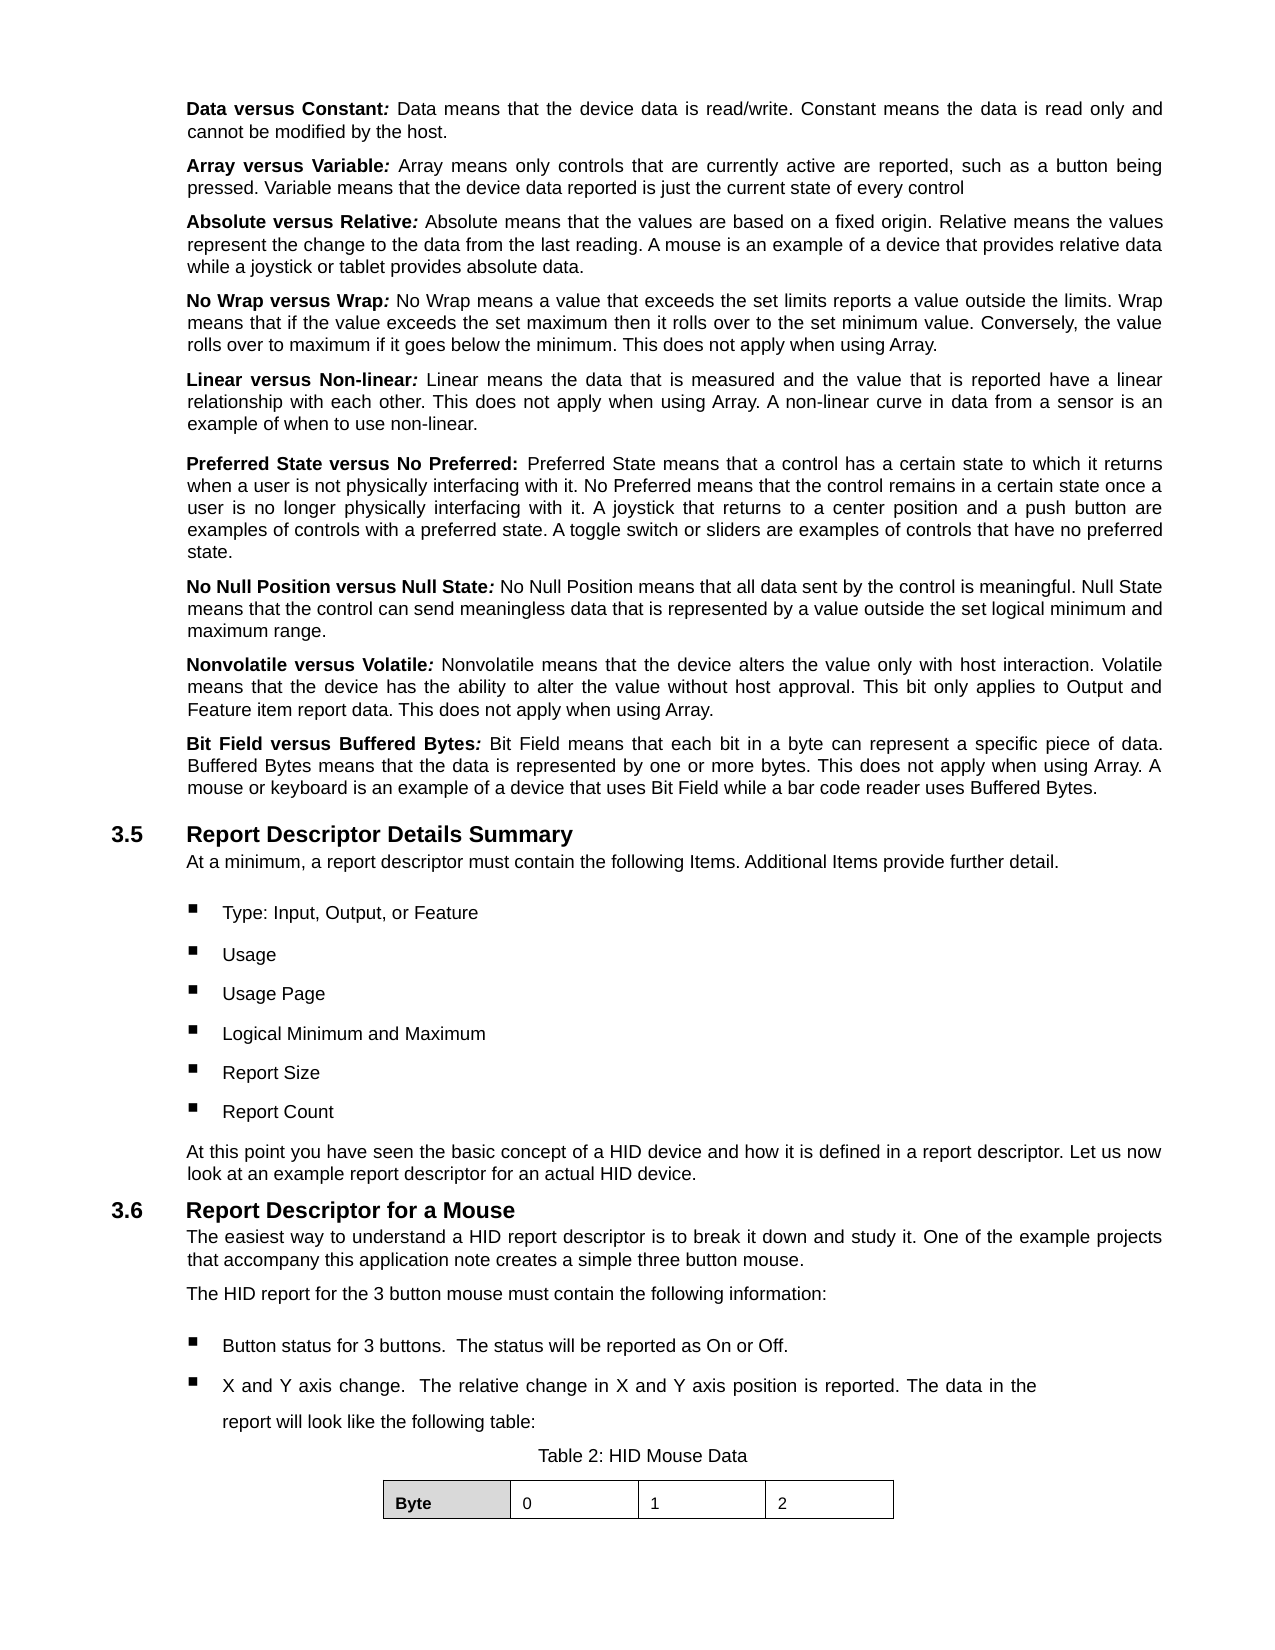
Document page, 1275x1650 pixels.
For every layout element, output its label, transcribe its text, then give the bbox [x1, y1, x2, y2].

list Type: Input, Output, or Feature [186, 899, 1164, 926]
text Array versus Variable: Array means only controls that are currently active are reported, such as a button being pressed. Variable means that the device data reported is just the current state of every control [186, 155, 1164, 198]
text Linear versus Non-linear: Linear means the data that is measured and the value that is reported have a linear relationship with each other. This does not apply when using Array. A non-linear curve in data from a sensor is an example of when to use non-linear. [186, 368, 1164, 434]
list Usage [186, 941, 1164, 968]
text The HID report for the 3 button mouse must contain the following information: [186, 1283, 1164, 1304]
text Table 2: HID Mouse Data [112, 1445, 1173, 1467]
table_header 1 [639, 1481, 765, 1518]
text No Null Position versus Null State: No Null Position means that all data sent by the control is meaningful. Null State means that the control can send meaningless data that is represented by a value outside the set logical minimum and maximum range. [186, 575, 1164, 641]
list Report Size [186, 1059, 1164, 1086]
text No Wrap versus Wrap: No Wrap means a value that exceeds the set limits reports a value outside the limits. Wrap means that if the value exceeds the set maximum then it rolls over to the set minimum value. Conversely, the value rolls over to maximum if it goes below the minimum. This does not apply when using Array. [186, 290, 1164, 356]
table_header Byte [384, 1481, 510, 1518]
text At this point you have seen the basic concept of a HID device and how it is defined in a report descriptor. Let us now look at an example report descriptor for an actual HID device. [186, 1141, 1164, 1184]
text Bit Field versus Buffered Bytes: Bit Field means that each bit in a byte can represent a specific piece of data. Buffered Bytes means that the data is represented by one or more bytes. This does not apply when using Array. A mouse or keyboard is an example of a device that uses Bit Field while a bar code reader uses Buffered Bytes. [186, 733, 1164, 799]
list Usage Page [186, 981, 1164, 1007]
list Report Count [186, 1099, 1164, 1125]
list Button status for 3 buttons. The status will be reported as On or Off. [186, 1332, 1038, 1359]
subtitle 3.5 Report Descriptor Details Summary [111, 821, 1173, 848]
table_header 0 [511, 1481, 638, 1518]
list Logical Minimum and Maximum [186, 1020, 1164, 1047]
table_header 2 [766, 1481, 893, 1518]
text Nonvolatile versus Volatile: Nonvolatile means that the device alters the value only with host interaction. Volatile means that the device has the ability to alter the value without host approval. This bit only applies to Output and Feature item report data. This does not apply when using Array. [186, 654, 1164, 720]
text Absolute versus Relative: Absolute means that the values are based on a fixed origin. Relative means the values represent the change to the data from the last reading. A mouse is an example of a device that provides relative data while a joystick or tablet provides absolute data. [186, 211, 1164, 277]
text Data versus Constant: Data means that the device data is read/write. Constant means the data is read only and cannot be modified by the host. [186, 98, 1164, 142]
text The easiest way to understand a HID report descriptor is to break it down and study it. One of the example projects that accompany this application note creates a simple three button mouse. [186, 1226, 1164, 1270]
subtitle 3.6 Report Descriptor for a Mouse [111, 1197, 1173, 1223]
text Preferred State versus No Preferred: Preferred State means that a control has a certain state to which it returns when a user is not physically interfacing with it. No Preferred means that the control remains in a certain state once a user is no longer physically interfacing with it. A joystick that returns to a center position and a push button are examples of controls with a preferred state. A toggle switch or sliders are examples of controls that have no preferred state. [186, 452, 1164, 563]
list X and Y axis change. The relative change in X and Y axis position is reported. The data in the report will look like the following table: [186, 1372, 1038, 1433]
text At a minimum, a report descriptor must contain the following Items. Additional Items provide further detail. [186, 851, 1164, 872]
